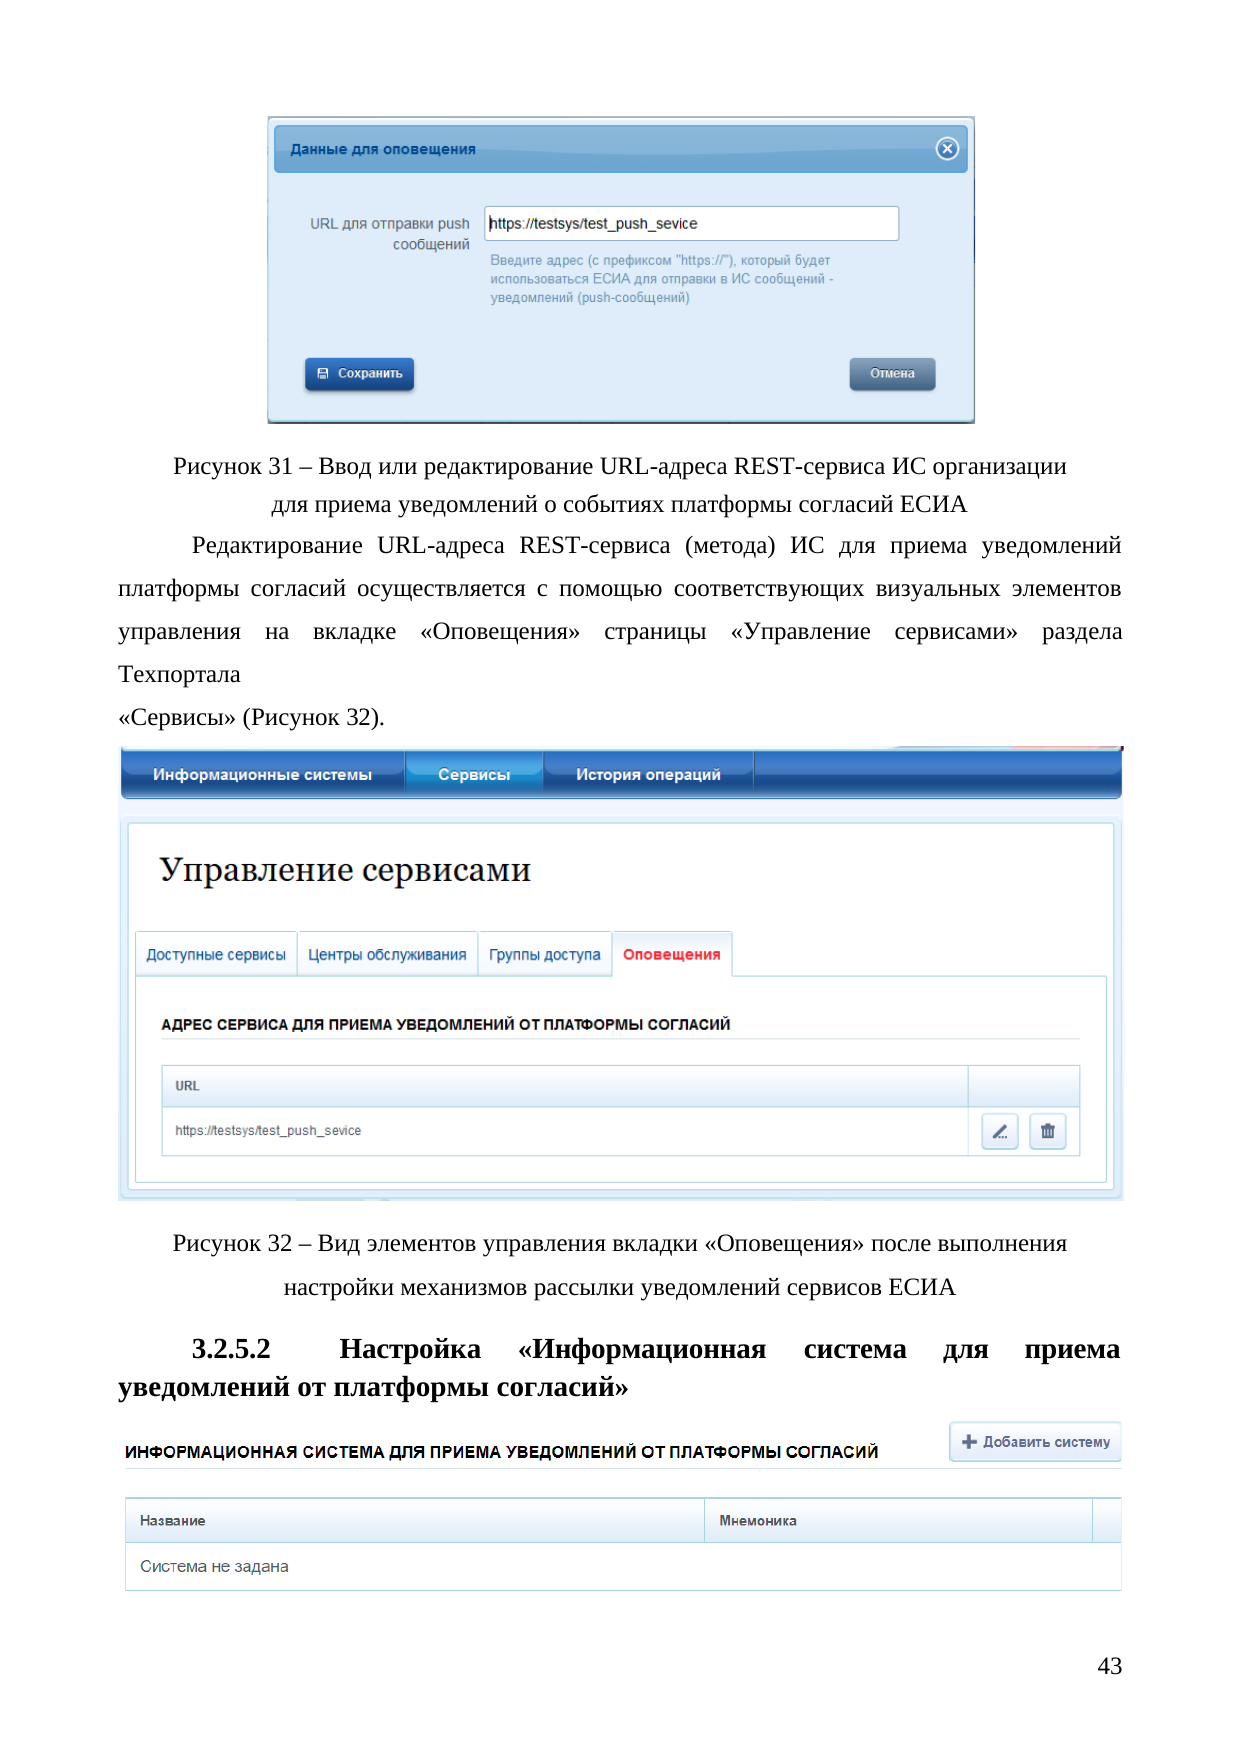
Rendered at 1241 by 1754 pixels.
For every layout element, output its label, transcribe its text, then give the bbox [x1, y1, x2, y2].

picture [125, 1421, 1122, 1591]
picture [118, 746, 1124, 1201]
text Редактирование URL-адреса REST-сервиса (метода) ИС для приема уведомлений платформы согласий осуществляется с помощью соответствующих визуальных элементов управления на вкладке «Оповещения» страницы «Управление сервисами» раздела Техпортала [118, 530, 1122, 688]
list Настройка «Информационная система для приема уведомлений от платформы согласий» [118, 1332, 1122, 1402]
text «Сервисы» (Рисунок 32). [118, 702, 1240, 731]
text Рисунок 31 – Ввод или редактирование URL-адреса REST-сервиса ИС организации для приема уведомлений о событиях платформы согласий ЕСИА [173, 451, 1067, 517]
picture [267, 116, 976, 424]
